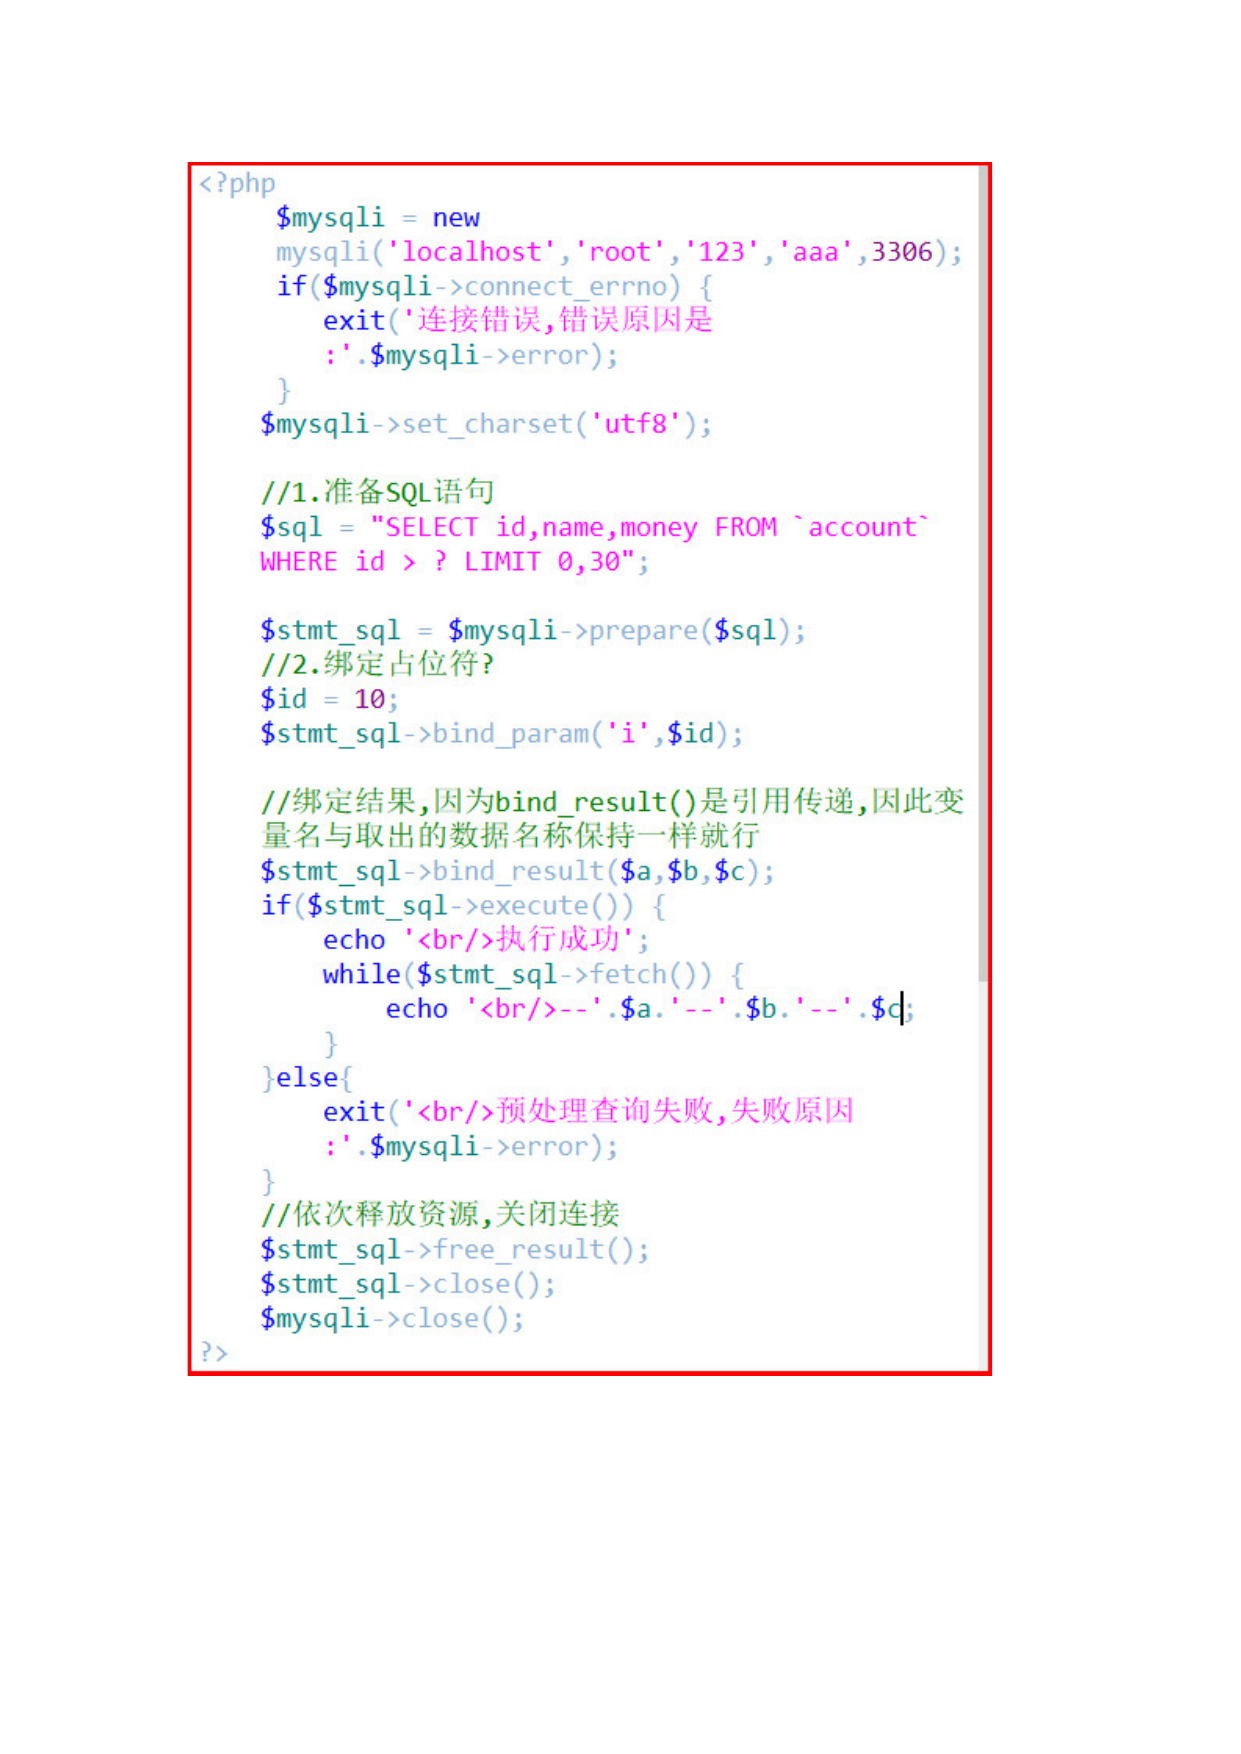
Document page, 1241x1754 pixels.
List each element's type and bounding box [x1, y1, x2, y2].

picture [187, 162, 993, 1376]
